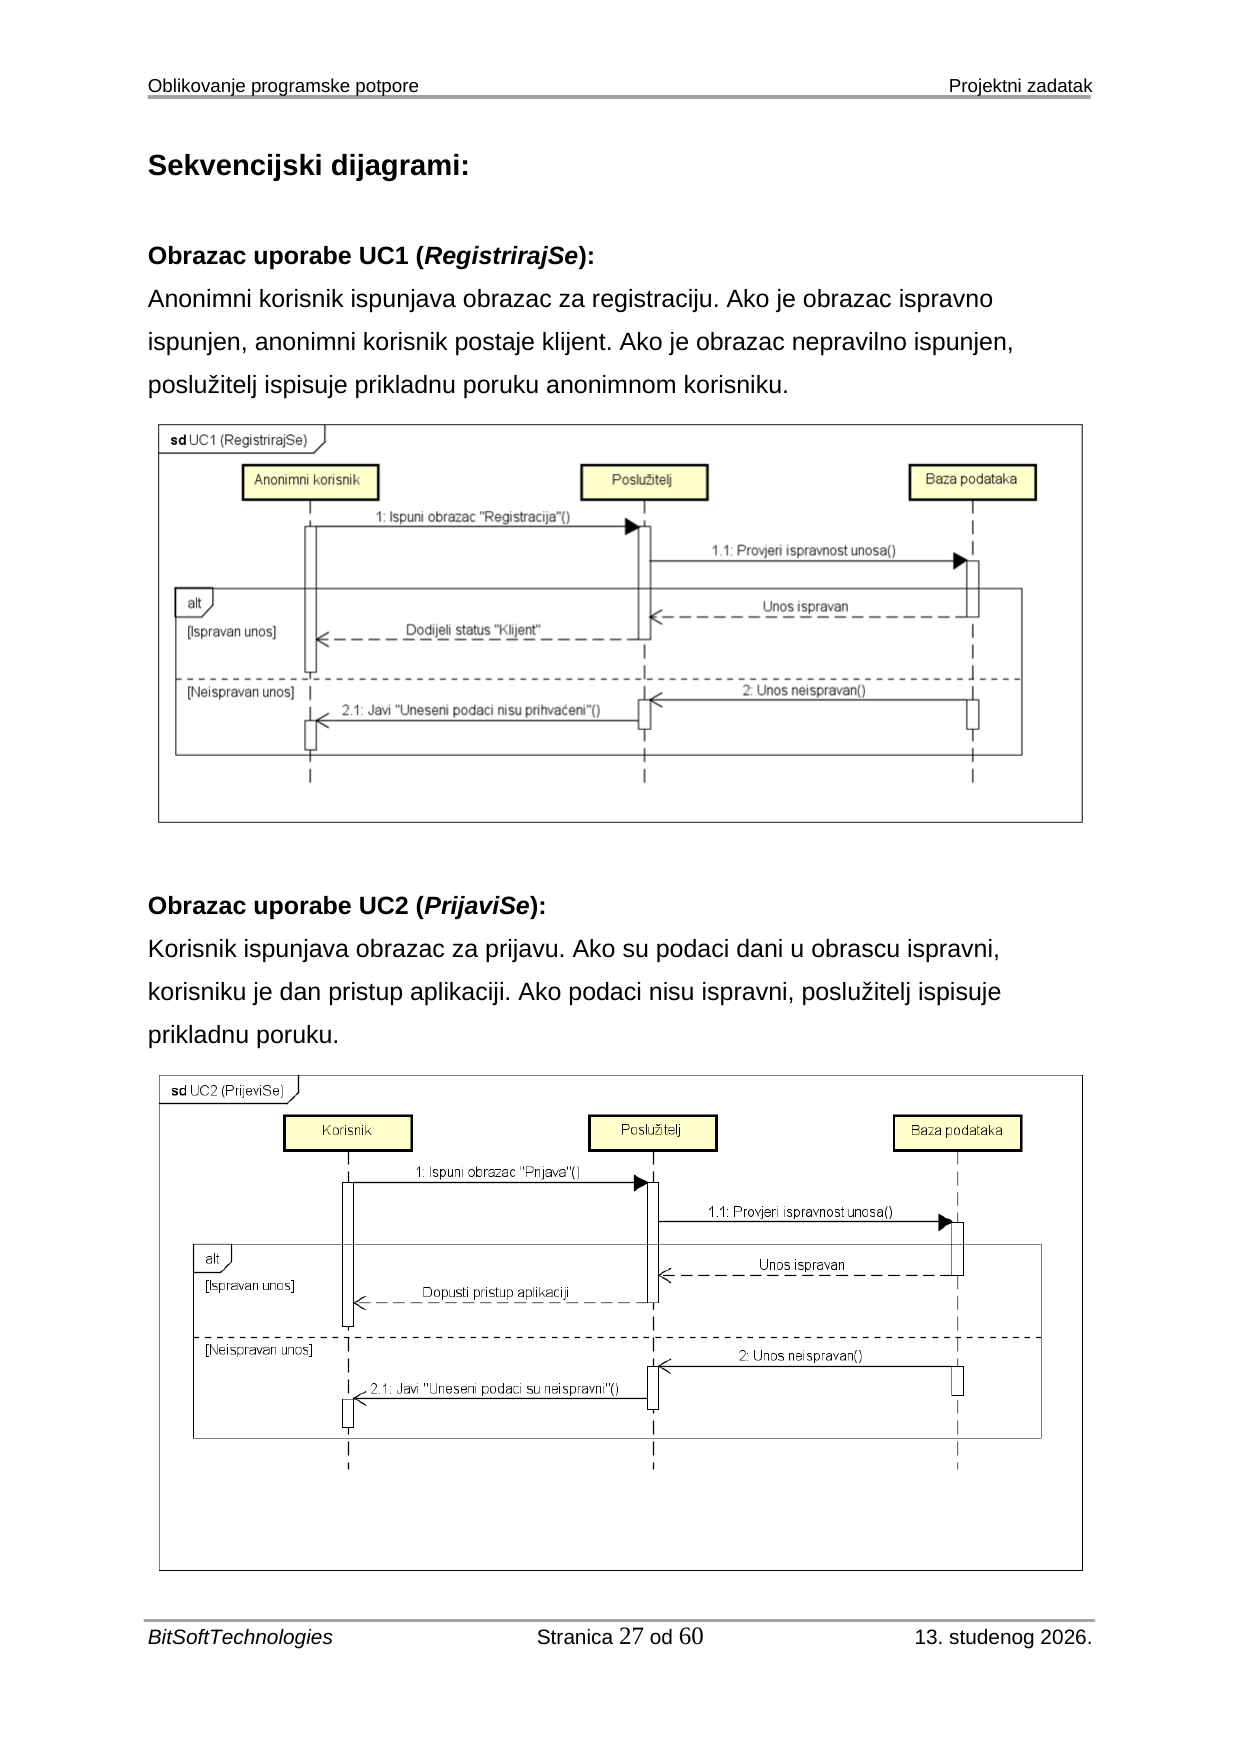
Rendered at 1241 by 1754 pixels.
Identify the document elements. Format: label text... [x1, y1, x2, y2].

text Sekvencijski dijagrami: [148, 148, 1093, 181]
picture [147, 95, 1092, 99]
picture [147, 413, 1093, 834]
text Obrazac uporabe UC2 (PrijaviSe): [148, 891, 1093, 920]
picture [147, 1063, 1093, 1581]
text Obrazac uporabe UC1 (RegistrirajSe): [148, 241, 1093, 270]
text Korisnik ispunjava obrazac za prijavu. Ako su podaci dani u obrascu ispravni, korisniku je dan pristup aplikaciji. Ako podaci nisu ispravni, poslužitelj ispisuje prikladnu poruku. [148, 934, 1093, 1049]
text Anonimni korisnik ispunjava obrazac za registraciju. Ako je obrazac ispravno ispunjen, anonimni korisnik postaje klijent. Ako je obrazac nepravilno ispunjen, poslužitelj ispisuje prikladnu poruku anonimnom korisniku. [148, 284, 1093, 399]
